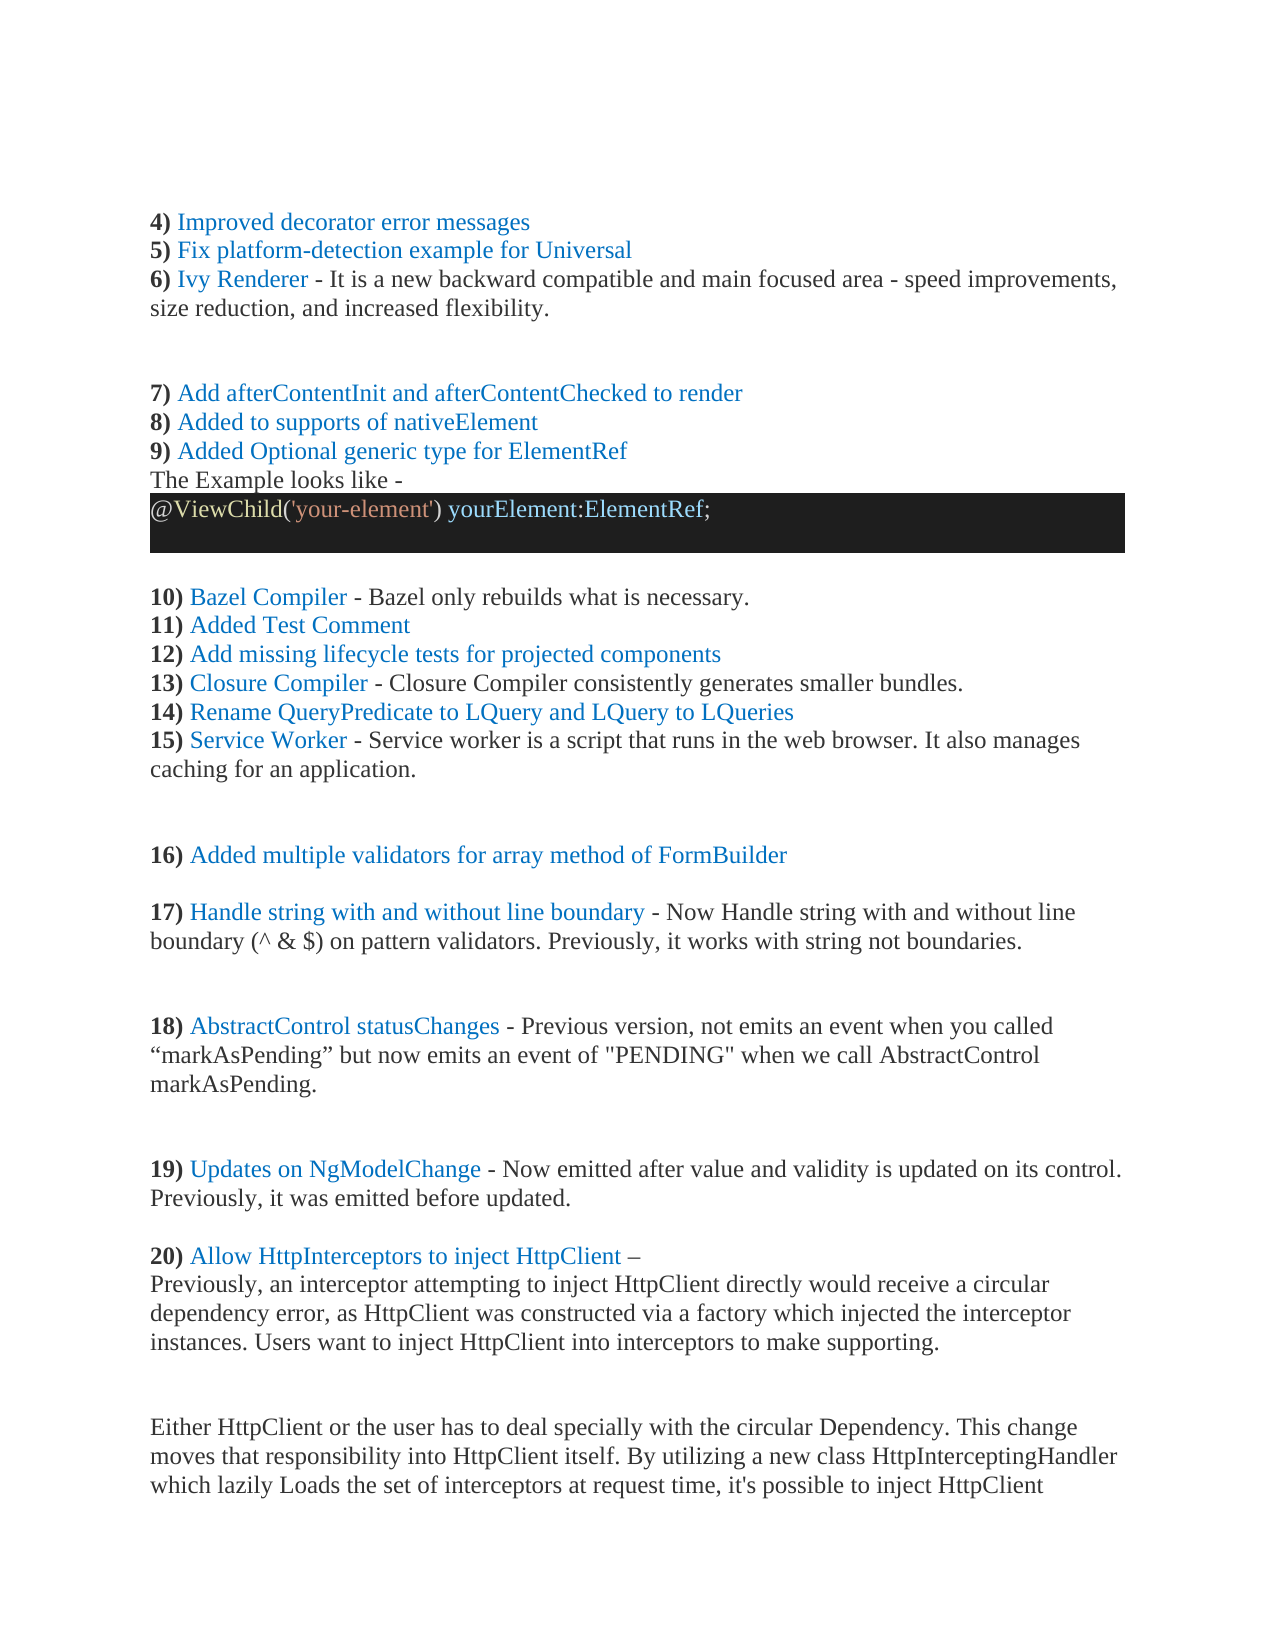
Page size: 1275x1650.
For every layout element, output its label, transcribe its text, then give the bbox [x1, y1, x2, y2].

text 17) Handle string with and without line boundary - Now Handle string with and without line boundary (^ & $) on pattern validators. Previously, it works with string not boundaries. [150, 897, 1125, 955]
text 7) Add afterContentInit and afterContentChecked to render [150, 378, 1125, 407]
text 14) Rename QueryPredicate to LQuery and LQuery to LQueries [150, 697, 1125, 725]
text 4) Improved decorator error messages [150, 207, 1125, 236]
text 18) AbstractControl statusChanges - Previous version, not emits an event when you called “markAsPending” but now emits an event of "PENDING" when we call AbstractControl markAsPending. [150, 1011, 1125, 1098]
text Previously, an interceptor attempting to inject HttpClient directly would receive a circular dependency error, as HttpClient was constructed via a factory which injected the interceptor instances. Users want to inject HttpClient into interceptors to make supporting. [150, 1269, 1125, 1356]
text 15) Service Worker - Service worker is a script that runs in the web browser. It also manages caching for an application. [150, 725, 1125, 783]
text The Example looks like - [150, 465, 1125, 493]
text 10) Bazel Compiler - Bazel only rebuilds what is necessary. [150, 582, 1125, 610]
text 16) Added multiple validators for array method of FormBuilder [150, 840, 1125, 868]
text 5) Fix platform-detection example for Universal [150, 236, 1125, 264]
text 20) Allow HttpInterceptors to inject HttpClient – [150, 1241, 1125, 1269]
text 11) Added Test Comment [150, 610, 1125, 639]
text 8) Added to supports of nativeElement [150, 407, 1125, 436]
text 9) Added Optional generic type for ElementRef [150, 436, 1125, 465]
text 19) Updates on NgModelChange - Now emitted after value and validity is updated on its control. Previously, it was emitted before updated. [150, 1154, 1125, 1212]
text 12) Add missing lifecycle tests for projected components [150, 639, 1125, 668]
text @ViewChild('your-element') yourElement:ElementRef; [150, 493, 1125, 523]
text 6) Ivy Renderer - It is a new backward compatible and main focused area - speed improvements, size reduction, and increased flexibility. [150, 264, 1125, 322]
text 13) Closure Compiler - Closure Compiler consistently generates smaller bundles. [150, 668, 1125, 697]
